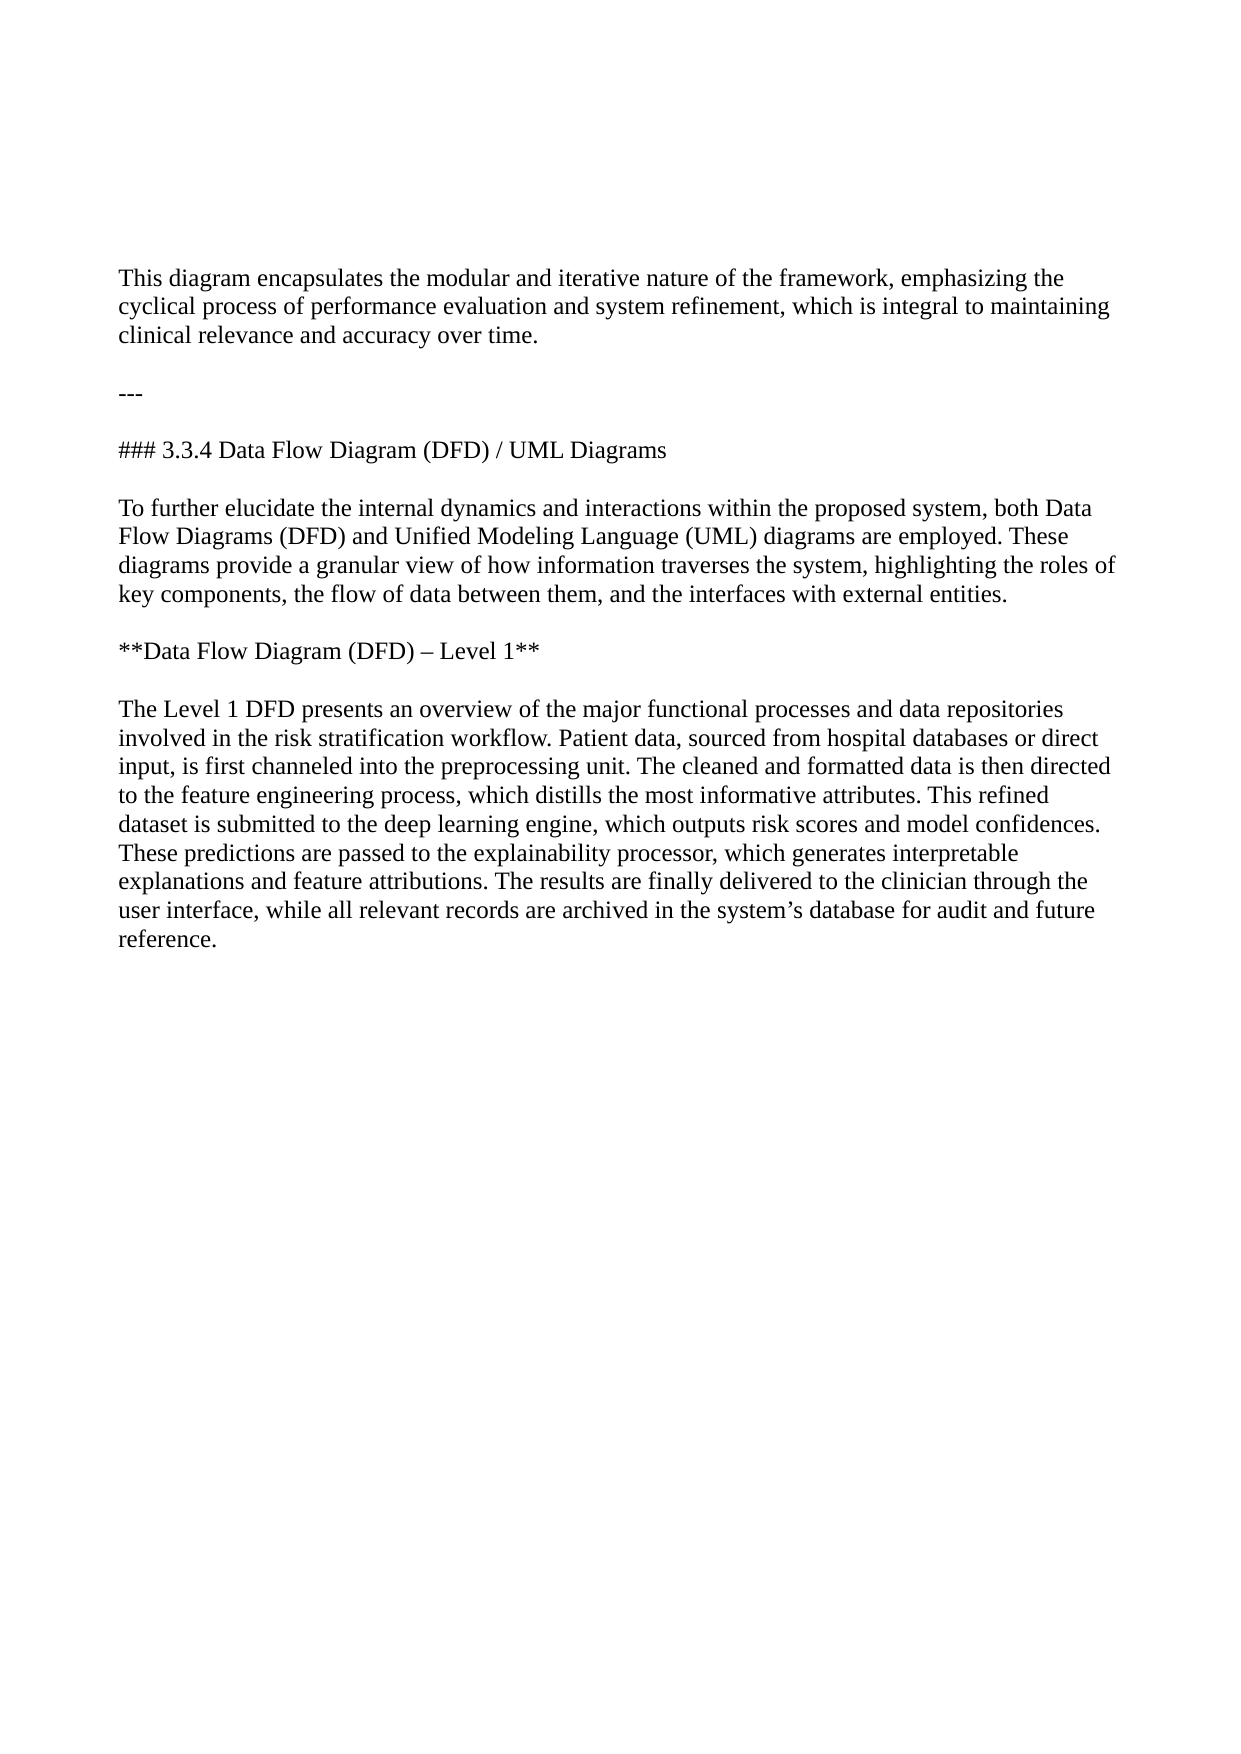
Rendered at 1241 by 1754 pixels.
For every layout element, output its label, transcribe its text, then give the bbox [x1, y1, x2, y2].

text This diagram encapsulates the modular and iterative nature of the framework, emphasizing the cyclical process of performance evaluation and system refinement, which is integral to maintaining clinical relevance and accuracy over time. [118, 263, 1122, 349]
text ### 3.3.4 Data Flow Diagram (DFD) / UML Diagrams [118, 435, 1122, 464]
text The Level 1 DFD presents an overview of the major functional processes and data repositories involved in the risk stratification workflow. Patient data, sourced from hospital databases or direct input, is first channeled into the preprocessing unit. The cleaned and formatted data is then directed to the feature engineering process, which distills the most informative attributes. This refined dataset is submitted to the deep learning engine, which outputs risk scores and model confidences. These predictions are passed to the explainability processor, which generates interpretable explanations and feature attributions. The results are finally delivered to the clinician through the user interface, while all relevant records are archived in the system’s database for audit and future reference. [118, 694, 1122, 953]
text To further elucidate the internal dynamics and interactions within the proposed system, both Data Flow Diagrams (DFD) and Unified Modeling Language (UML) diagrams are employed. These diagrams provide a granular view of how information traverses the system, highlighting the roles of key components, the flow of data between them, and the interfaces with external entities. [118, 493, 1122, 608]
text --- [118, 378, 1122, 406]
text **Data Flow Diagram (DFD) – Level 1** [118, 636, 1122, 665]
